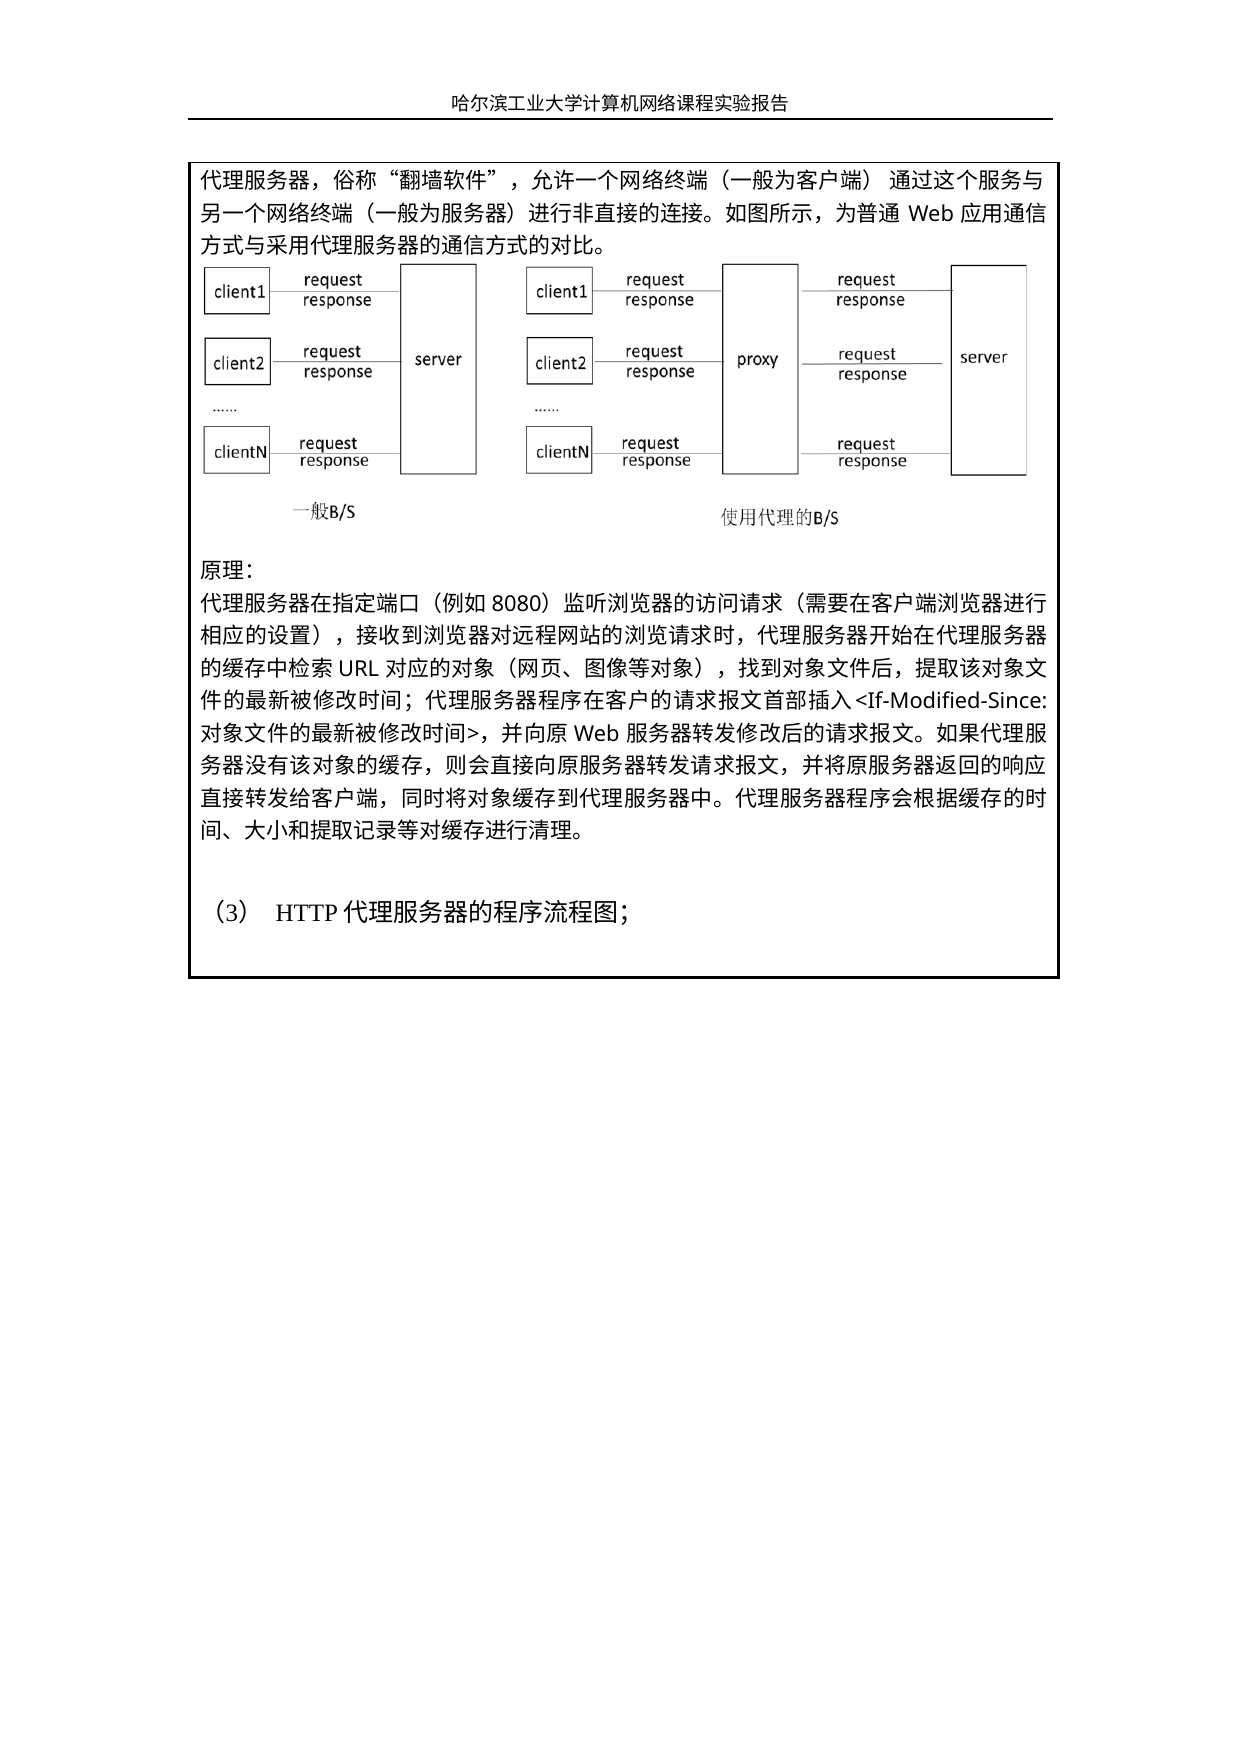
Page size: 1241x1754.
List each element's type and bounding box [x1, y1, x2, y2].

table_cell [191, 163, 1057, 976]
picture [200, 260, 1027, 541]
